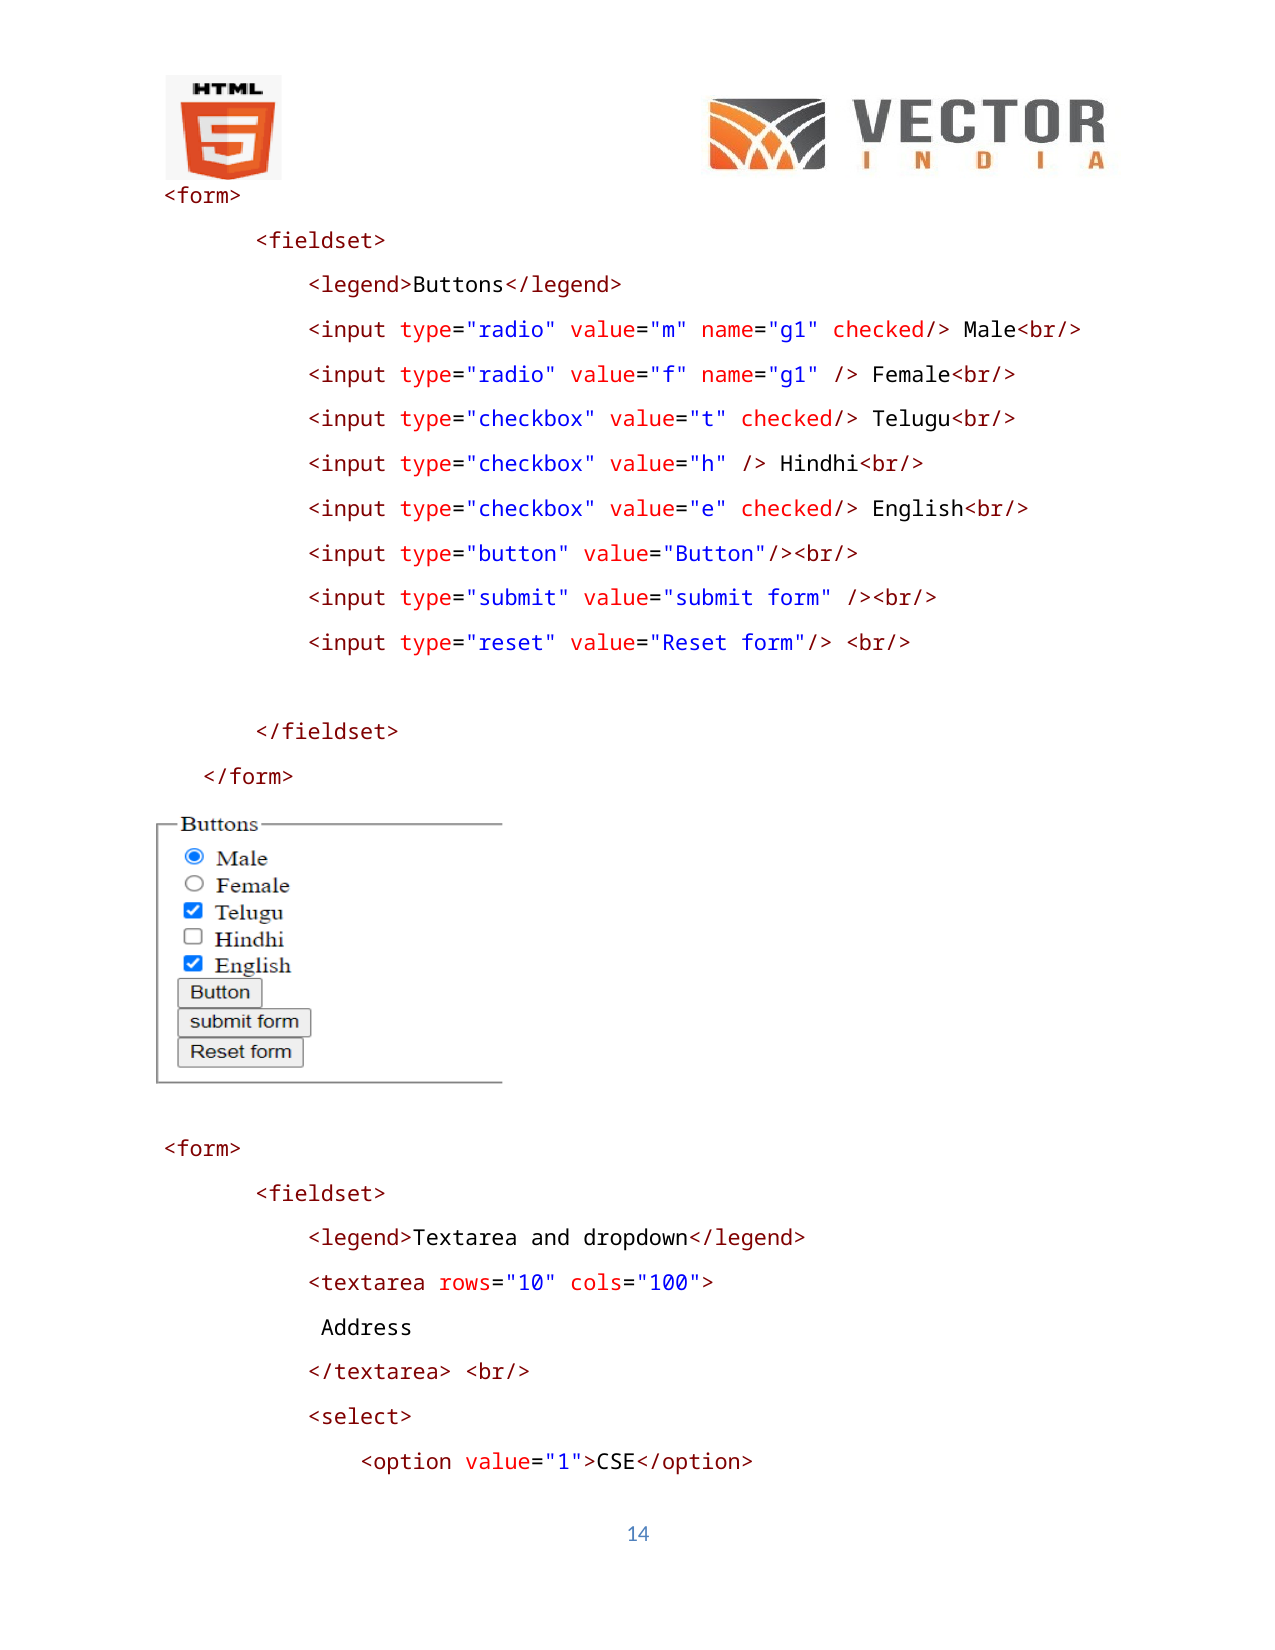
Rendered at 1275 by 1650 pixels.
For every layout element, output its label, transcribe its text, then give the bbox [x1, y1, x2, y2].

text <fieldset> [150, 225, 1125, 254]
text </textarea> <br/> [150, 1356, 1125, 1386]
text <input type="radio" value="m" name="g1" checked/> Male<br/> [150, 314, 1125, 344]
text <select> [150, 1401, 1125, 1431]
picture [700, 95, 1121, 180]
text <input type="checkbox" value="t" checked/> Telugu<br/> [150, 403, 1125, 433]
text <legend>Buttons</legend> [150, 269, 1125, 299]
text <input type="reset" value="Reset form"/> <br/> [150, 627, 1125, 657]
text <input type="button" value="Button"/><br/> [150, 537, 1125, 567]
text <input type="radio" value="f" name="g1" /> Female<br/> [150, 359, 1125, 388]
text <fieldset> [150, 1178, 1125, 1207]
text <legend>Textarea and dropdown</legend> [150, 1222, 1125, 1252]
text <form> [150, 180, 1125, 210]
picture [165, 75, 282, 180]
picture [150, 805, 503, 1099]
text <input type="submit" value="submit form" /><br/> [150, 582, 1125, 612]
text <input type="checkbox" value="h" /> Hindhi<br/> [150, 448, 1125, 478]
text <option value="1">CSE</option> [150, 1446, 1125, 1476]
text Address [150, 1312, 1125, 1341]
text </fieldset> [150, 716, 1125, 746]
text <textarea rows="10" cols="100"> [150, 1267, 1125, 1297]
text </form> [150, 761, 1125, 791]
text <form> [150, 1133, 1125, 1163]
text <input type="checkbox" value="e" checked/> English<br/> [150, 493, 1125, 523]
